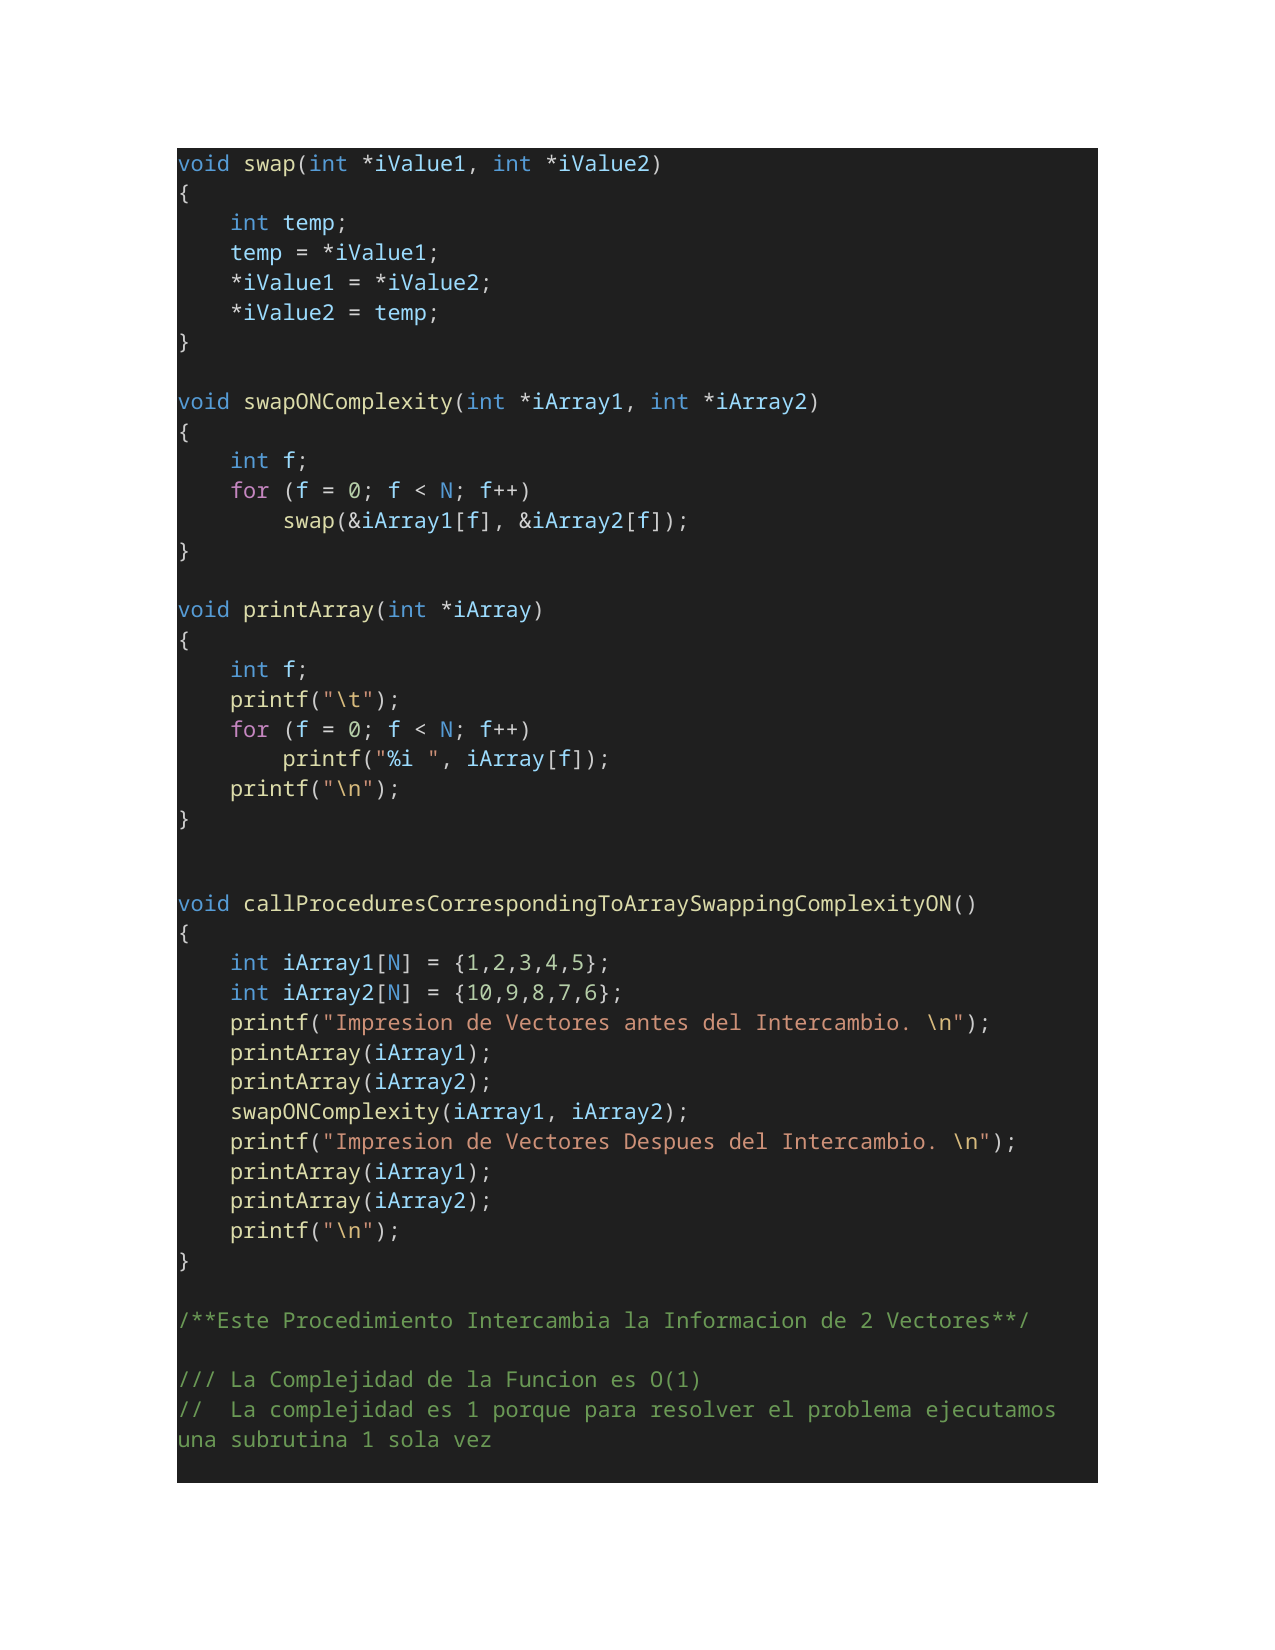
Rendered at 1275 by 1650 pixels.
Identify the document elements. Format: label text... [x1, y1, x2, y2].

text for (f = 0; f < N; f++) [177, 475, 1098, 505]
text /// La Complejidad de la Funcion es O(1) [177, 1364, 1098, 1394]
text printf("Impresion de Vectores Despues del Intercambio. \n"); [177, 1126, 1098, 1156]
text swapONComplexity(iArray1, iArray2); [177, 1096, 1098, 1126]
text printArray(iArray2); [177, 1186, 1098, 1215]
text printf("Impresion de Vectores antes del Intercambio. \n"); [177, 1007, 1098, 1037]
text int f; [177, 446, 1098, 475]
text { [177, 624, 1098, 654]
text printArray(iArray1); [177, 1156, 1098, 1186]
text int temp; [177, 207, 1098, 237]
text int iArray1[N] = {1,2,3,4,5}; [177, 947, 1098, 977]
text /**Este Procedimiento Intercambia la Informacion de 2 Vectores**/ [177, 1305, 1098, 1334]
text } [177, 535, 1098, 565]
text int iArray2[N] = {10,9,8,7,6}; [177, 977, 1098, 1007]
text *iValue1 = *iValue2; [177, 267, 1098, 297]
text // La complejidad es 1 porque para resolver el problema ejecutamos una subrutina 1 sola vez [177, 1394, 1098, 1454]
text void swap(int *iValue1, int *iValue2) [177, 148, 1098, 177]
text swap(&iArray1[f], &iArray2[f]); [177, 505, 1098, 535]
text { [177, 917, 1098, 947]
text printArray(iArray2); [177, 1066, 1098, 1096]
text { [177, 177, 1098, 207]
text printf("\n"); [177, 1215, 1098, 1245]
text printf("\n"); [177, 773, 1098, 803]
text void callProceduresCorrespondingToArraySwappingComplexityON() [177, 888, 1098, 917]
text void printArray(int *iArray) [177, 594, 1098, 624]
text for (f = 0; f < N; f++) [177, 714, 1098, 743]
text } [177, 326, 1098, 356]
text printf("\t"); [177, 684, 1098, 714]
text printArray(iArray1); [177, 1037, 1098, 1066]
text int f; [177, 654, 1098, 684]
text printf("%i ", iArray[f]); [177, 743, 1098, 773]
text } [177, 1245, 1098, 1275]
text { [177, 416, 1098, 446]
text } [177, 803, 1098, 833]
text void swapONComplexity(int *iArray1, int *iArray2) [177, 386, 1098, 416]
text *iValue2 = temp; [177, 297, 1098, 326]
text temp = *iValue1; [177, 237, 1098, 267]
